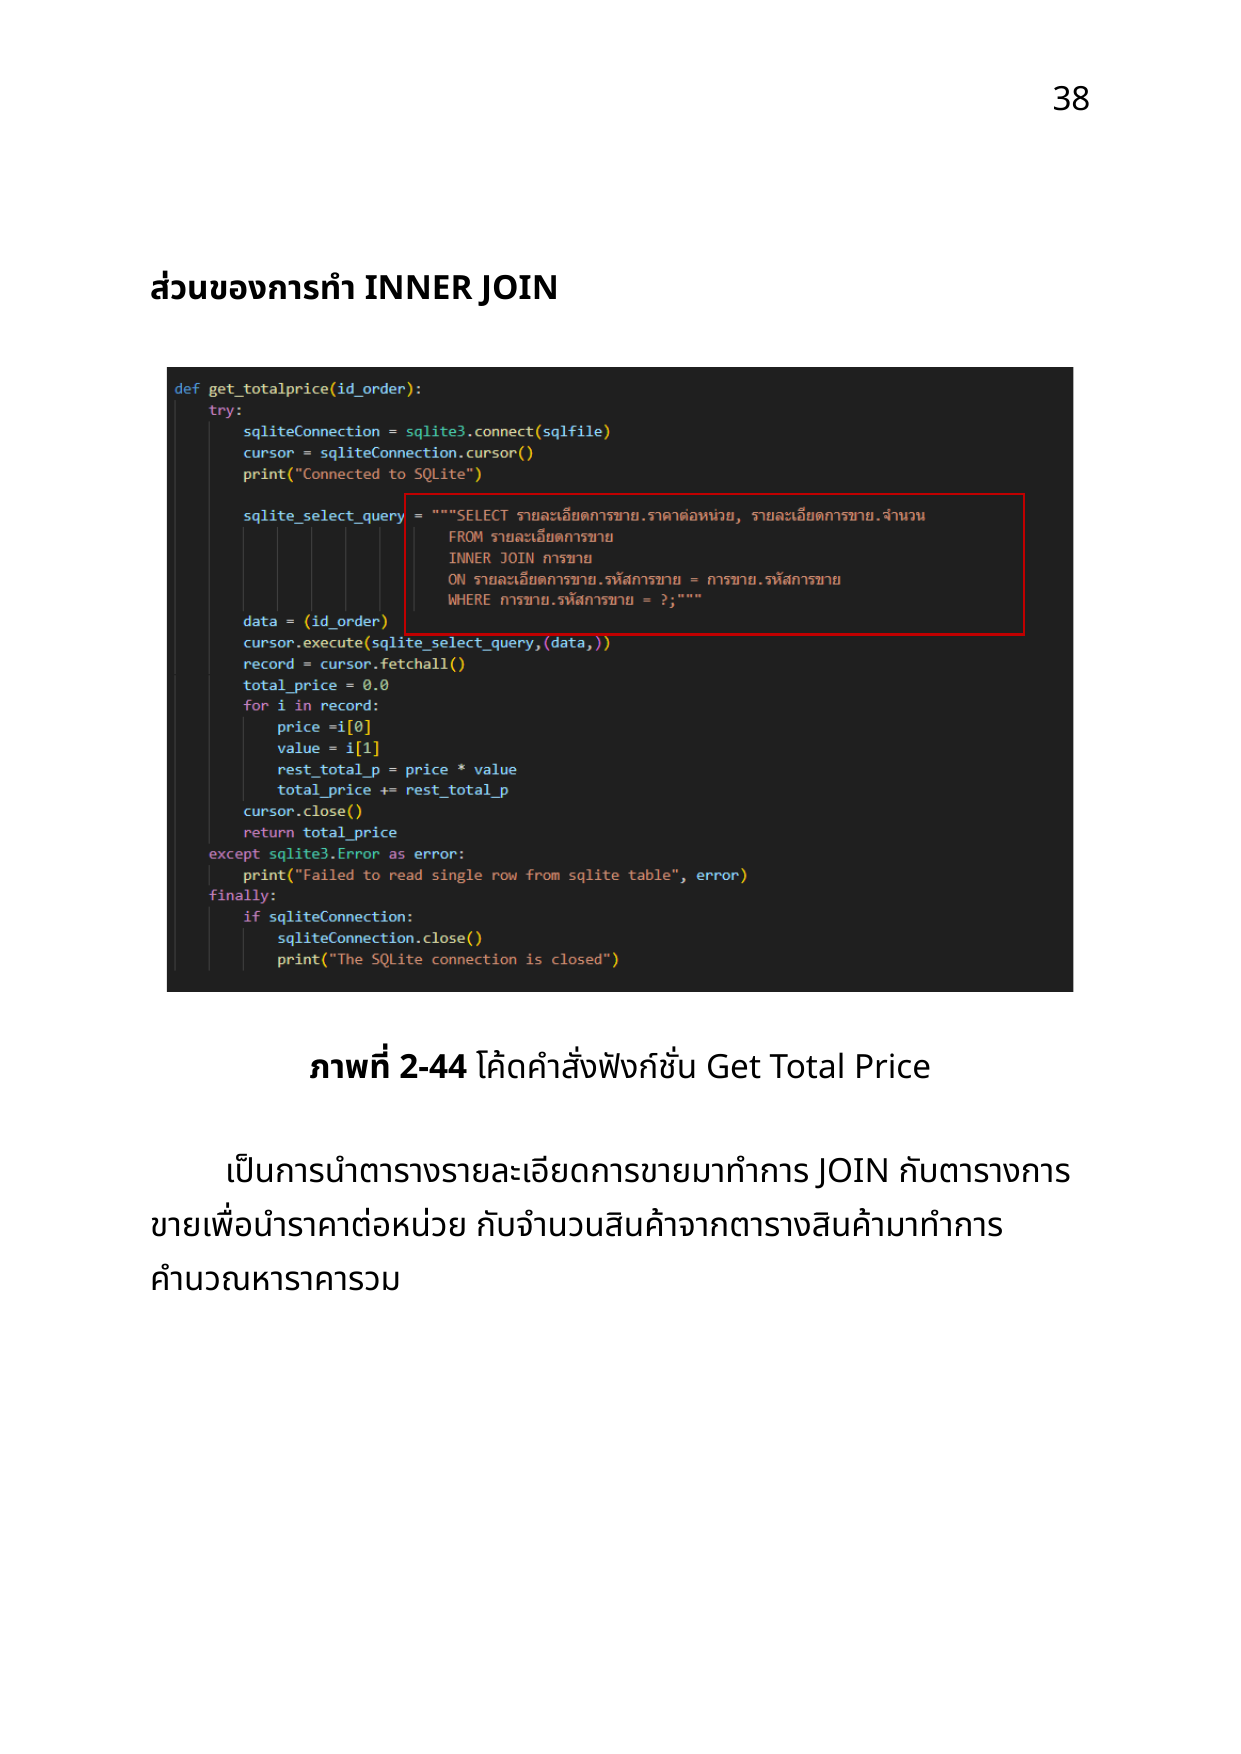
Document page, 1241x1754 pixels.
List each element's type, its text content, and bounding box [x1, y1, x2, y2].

picture [166, 367, 1074, 992]
text เป็นการนำตารางรายละเอียดการขายมาทำการ JOIN กับตารางการขายเพื่อนำราคาต่อหน่วย กับจำนวนสินค้าจากตารางสินค้ามาทำการคำนวณหาราคารวม [150, 1146, 1090, 1306]
text ส่วนของการทำ INNER JOIN [150, 264, 1090, 314]
text ภาพที่ 2-44 โค้ดคำสั่งฟังก์ชั่น Get Total Price [150, 1043, 1090, 1093]
